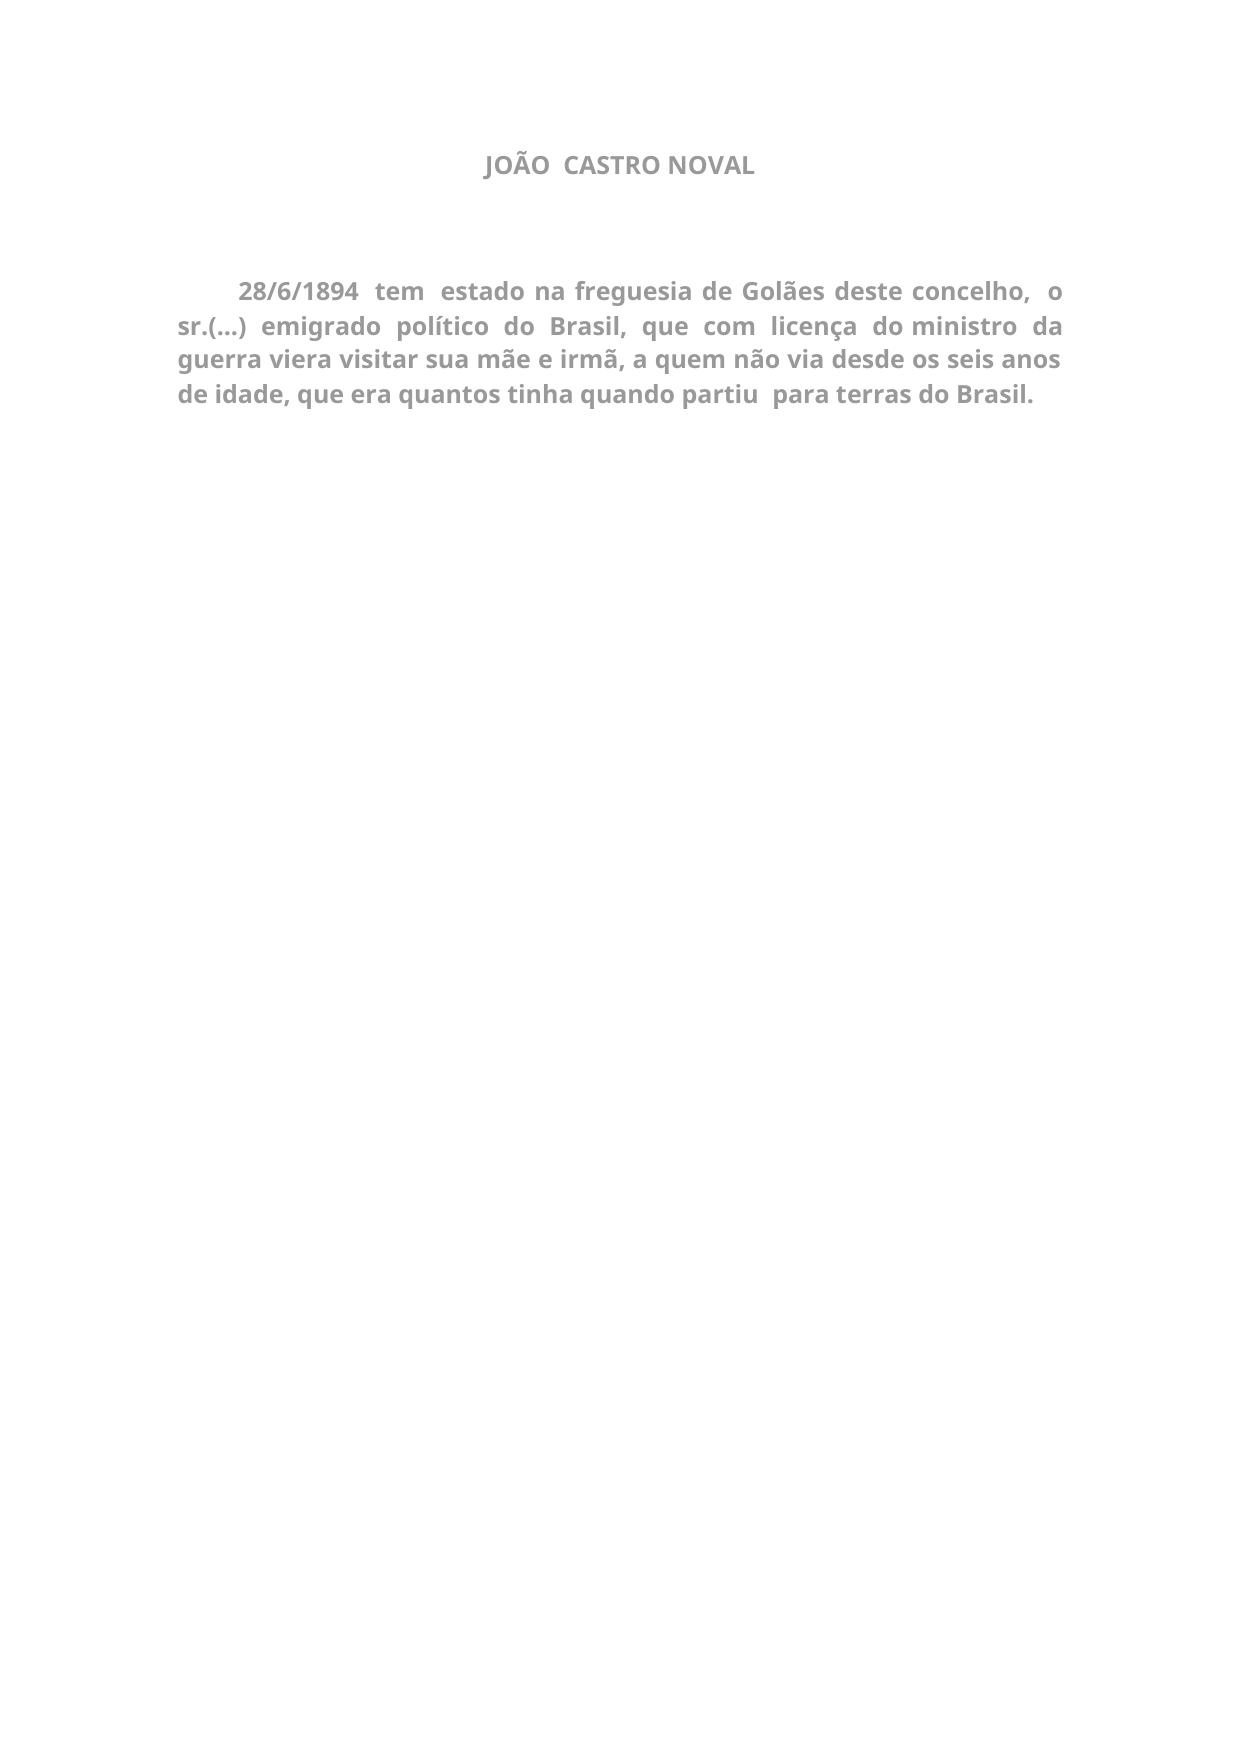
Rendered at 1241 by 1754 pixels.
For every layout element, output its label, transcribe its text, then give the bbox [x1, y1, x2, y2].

text 28/6/1894 tem estado na freguesia de Golães deste concelho, o sr.(...) emigrado político do Brasil, que com licença do ministro da guerra viera visitar sua mãe e irmã, a quem não via desde os seis anos de idade, que era quantos tinha quando partiu para terras do Brasil. [177, 274, 1063, 410]
text JOÃO CASTRO NOVAL [177, 148, 1063, 182]
